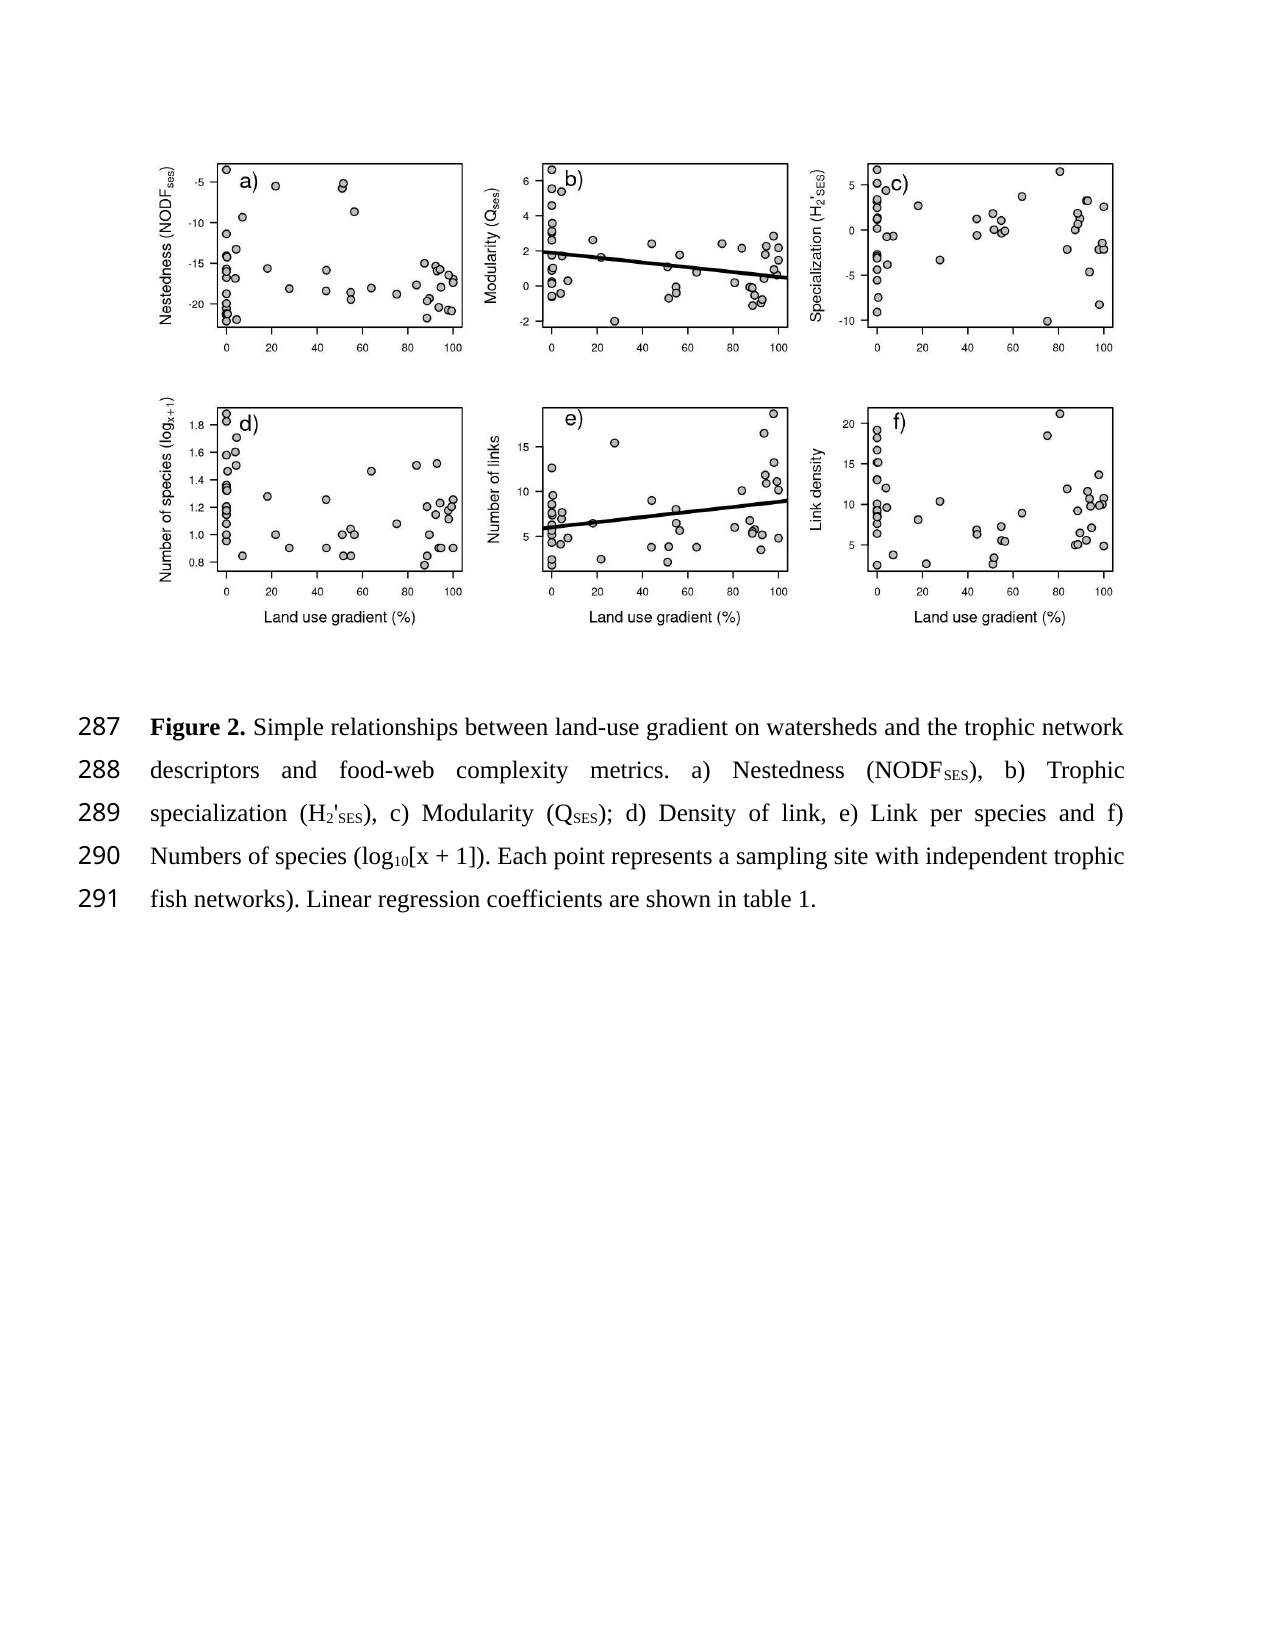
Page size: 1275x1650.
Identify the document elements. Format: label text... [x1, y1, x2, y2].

picture [150, 150, 1125, 638]
text Figure 2. Simple relationships between land-use gradient on watersheds and the trophic network descriptors and food-web complexity metrics. a) Nestedness (NODFSES), b) Trophic specialization (H2'SES), c) Modularity (QSES); d) Density of link, e) Link per species and f) Numbers of species (log10[x + 1]). Each point represents a sampling site with independent trophic fish networks). Linear regression coefficients are shown in table 1. [150, 712, 1125, 913]
